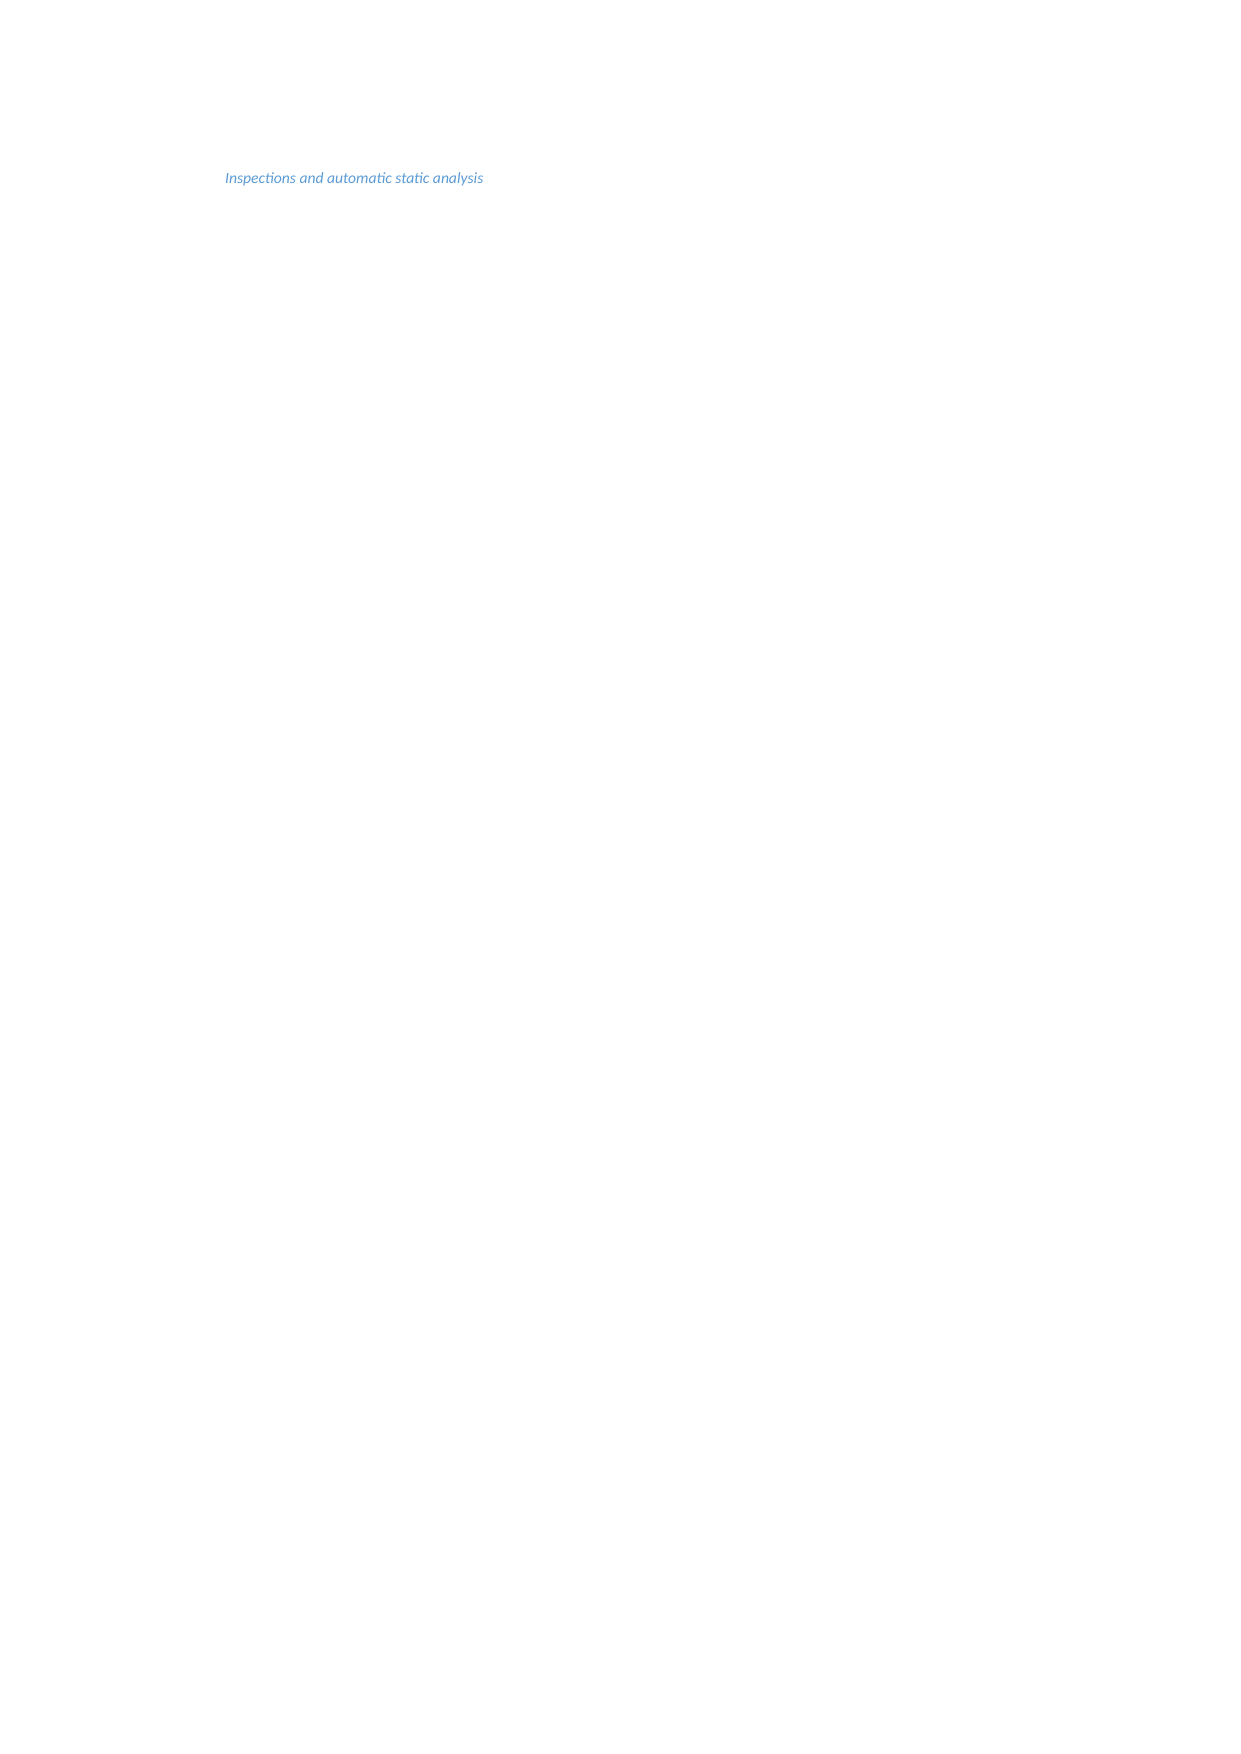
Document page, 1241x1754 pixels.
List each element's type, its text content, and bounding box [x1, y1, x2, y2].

text Inspections and automatic static analysis [225, 162, 1053, 194]
